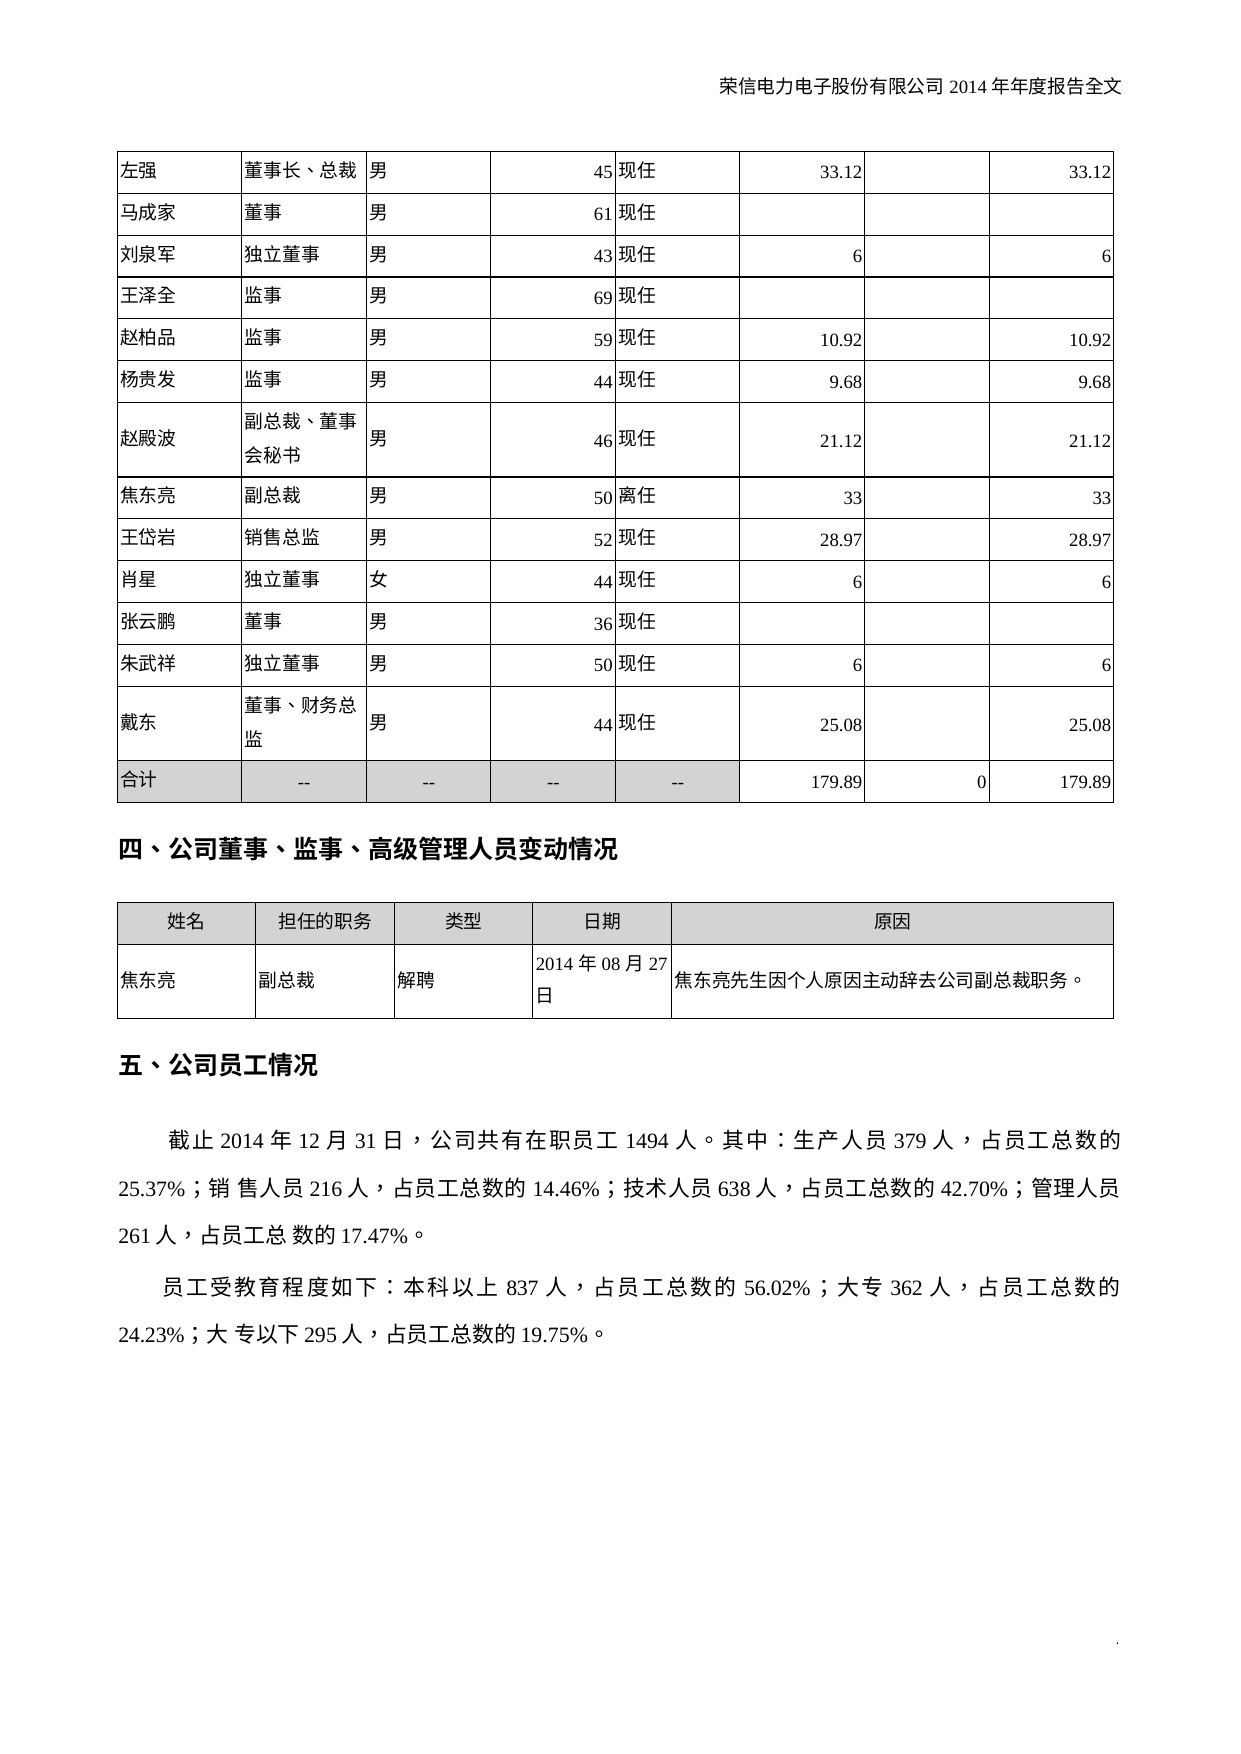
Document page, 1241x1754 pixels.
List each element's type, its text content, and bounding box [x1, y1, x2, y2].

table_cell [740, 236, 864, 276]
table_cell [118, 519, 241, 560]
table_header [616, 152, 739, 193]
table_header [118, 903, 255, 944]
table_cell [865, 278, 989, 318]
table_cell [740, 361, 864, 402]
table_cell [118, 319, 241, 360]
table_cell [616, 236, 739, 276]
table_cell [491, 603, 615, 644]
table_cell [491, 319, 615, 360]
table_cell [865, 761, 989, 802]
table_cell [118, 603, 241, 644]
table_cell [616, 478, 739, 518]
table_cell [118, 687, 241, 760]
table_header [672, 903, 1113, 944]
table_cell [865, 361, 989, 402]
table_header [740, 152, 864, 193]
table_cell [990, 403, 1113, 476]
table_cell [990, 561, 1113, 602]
text 员工受教育程度如下：本科以上837人，占员工总数的56.02%；大专362人，占员工总数的24.23%；大 专以下295人，占员工总数的19.75%。 [118, 1271, 1122, 1349]
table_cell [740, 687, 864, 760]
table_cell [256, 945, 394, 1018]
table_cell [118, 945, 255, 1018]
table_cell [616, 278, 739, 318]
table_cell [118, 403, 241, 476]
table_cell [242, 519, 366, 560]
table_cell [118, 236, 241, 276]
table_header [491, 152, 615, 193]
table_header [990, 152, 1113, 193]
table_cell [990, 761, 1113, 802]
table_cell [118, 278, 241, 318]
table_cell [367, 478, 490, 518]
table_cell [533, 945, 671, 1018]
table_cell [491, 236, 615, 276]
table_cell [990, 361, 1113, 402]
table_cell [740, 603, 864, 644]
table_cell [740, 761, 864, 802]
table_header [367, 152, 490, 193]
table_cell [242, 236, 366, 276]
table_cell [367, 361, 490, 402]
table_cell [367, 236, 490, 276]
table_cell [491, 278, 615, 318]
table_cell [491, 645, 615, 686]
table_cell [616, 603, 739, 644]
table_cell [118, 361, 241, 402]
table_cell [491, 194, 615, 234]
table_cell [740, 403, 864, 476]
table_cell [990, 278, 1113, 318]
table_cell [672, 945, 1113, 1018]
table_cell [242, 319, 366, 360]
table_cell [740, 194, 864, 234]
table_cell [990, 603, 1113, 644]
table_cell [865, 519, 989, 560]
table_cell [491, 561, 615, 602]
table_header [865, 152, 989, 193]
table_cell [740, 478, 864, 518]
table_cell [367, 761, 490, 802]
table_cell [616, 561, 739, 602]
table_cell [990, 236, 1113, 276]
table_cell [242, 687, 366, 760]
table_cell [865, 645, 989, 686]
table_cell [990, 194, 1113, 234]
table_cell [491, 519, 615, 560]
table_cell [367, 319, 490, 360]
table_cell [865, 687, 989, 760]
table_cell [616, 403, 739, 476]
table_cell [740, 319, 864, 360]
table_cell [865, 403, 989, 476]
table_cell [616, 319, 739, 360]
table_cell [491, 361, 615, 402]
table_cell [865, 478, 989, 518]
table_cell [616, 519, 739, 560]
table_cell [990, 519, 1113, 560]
subtitle 五、公司员工情况 [118, 1048, 1138, 1082]
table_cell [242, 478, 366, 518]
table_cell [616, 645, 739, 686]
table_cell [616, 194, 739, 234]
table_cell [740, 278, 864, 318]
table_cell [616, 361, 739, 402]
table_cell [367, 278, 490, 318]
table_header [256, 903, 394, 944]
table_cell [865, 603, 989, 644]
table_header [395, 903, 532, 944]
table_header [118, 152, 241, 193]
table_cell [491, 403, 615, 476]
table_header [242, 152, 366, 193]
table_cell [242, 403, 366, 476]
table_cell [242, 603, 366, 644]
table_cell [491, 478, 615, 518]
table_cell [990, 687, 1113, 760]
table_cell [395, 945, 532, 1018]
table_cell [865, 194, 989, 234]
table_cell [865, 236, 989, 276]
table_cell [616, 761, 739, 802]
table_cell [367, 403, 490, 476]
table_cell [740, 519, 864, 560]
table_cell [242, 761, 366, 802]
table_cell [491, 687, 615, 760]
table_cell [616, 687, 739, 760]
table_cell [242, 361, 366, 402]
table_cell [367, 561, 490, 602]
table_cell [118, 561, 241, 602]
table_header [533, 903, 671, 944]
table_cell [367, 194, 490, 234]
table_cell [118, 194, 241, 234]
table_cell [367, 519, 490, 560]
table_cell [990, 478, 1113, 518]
subtitle 四、公司董事、监事、高级管理人员变动情况 [118, 831, 1138, 866]
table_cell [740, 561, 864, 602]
text 截止2014年12月31日，公司共有在职员工1494人。其中：生产人员379人，占员工总数的25.37%；销 售人员216人，占员工总数的14.46%；技术人员638人，占员工总数的42.70%；管理人员261人，占员工总 数的17.47%。 [118, 1125, 1122, 1250]
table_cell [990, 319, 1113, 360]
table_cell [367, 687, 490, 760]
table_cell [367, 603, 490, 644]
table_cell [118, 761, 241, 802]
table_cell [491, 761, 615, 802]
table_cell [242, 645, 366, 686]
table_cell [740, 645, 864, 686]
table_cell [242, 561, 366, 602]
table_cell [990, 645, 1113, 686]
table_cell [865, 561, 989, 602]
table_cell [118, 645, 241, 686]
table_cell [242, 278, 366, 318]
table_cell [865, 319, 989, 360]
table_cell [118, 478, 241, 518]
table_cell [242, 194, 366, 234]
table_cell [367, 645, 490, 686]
